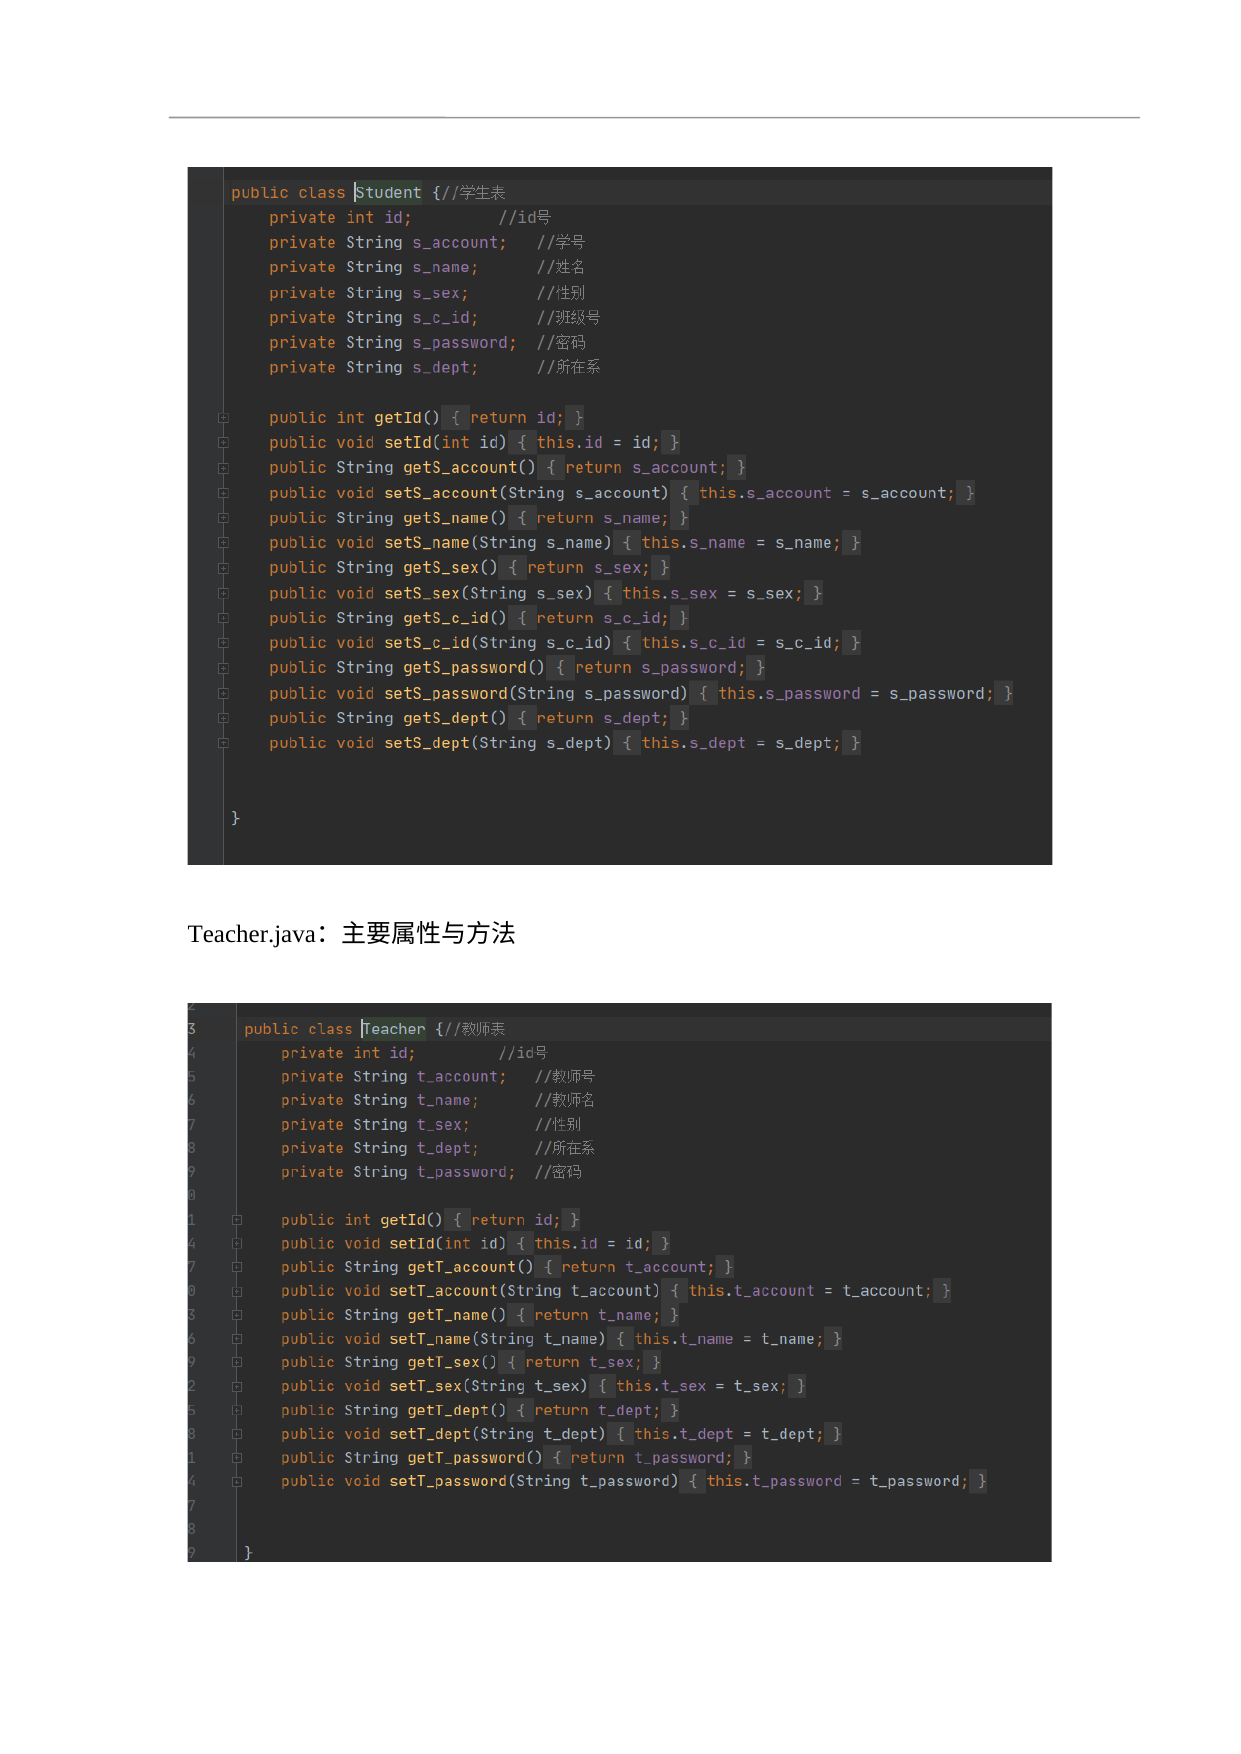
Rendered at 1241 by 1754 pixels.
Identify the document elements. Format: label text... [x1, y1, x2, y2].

picture [187, 167, 1053, 865]
text Teacher.java：主要属性与方法 [187, 899, 1053, 964]
picture [187, 1003, 1052, 1562]
